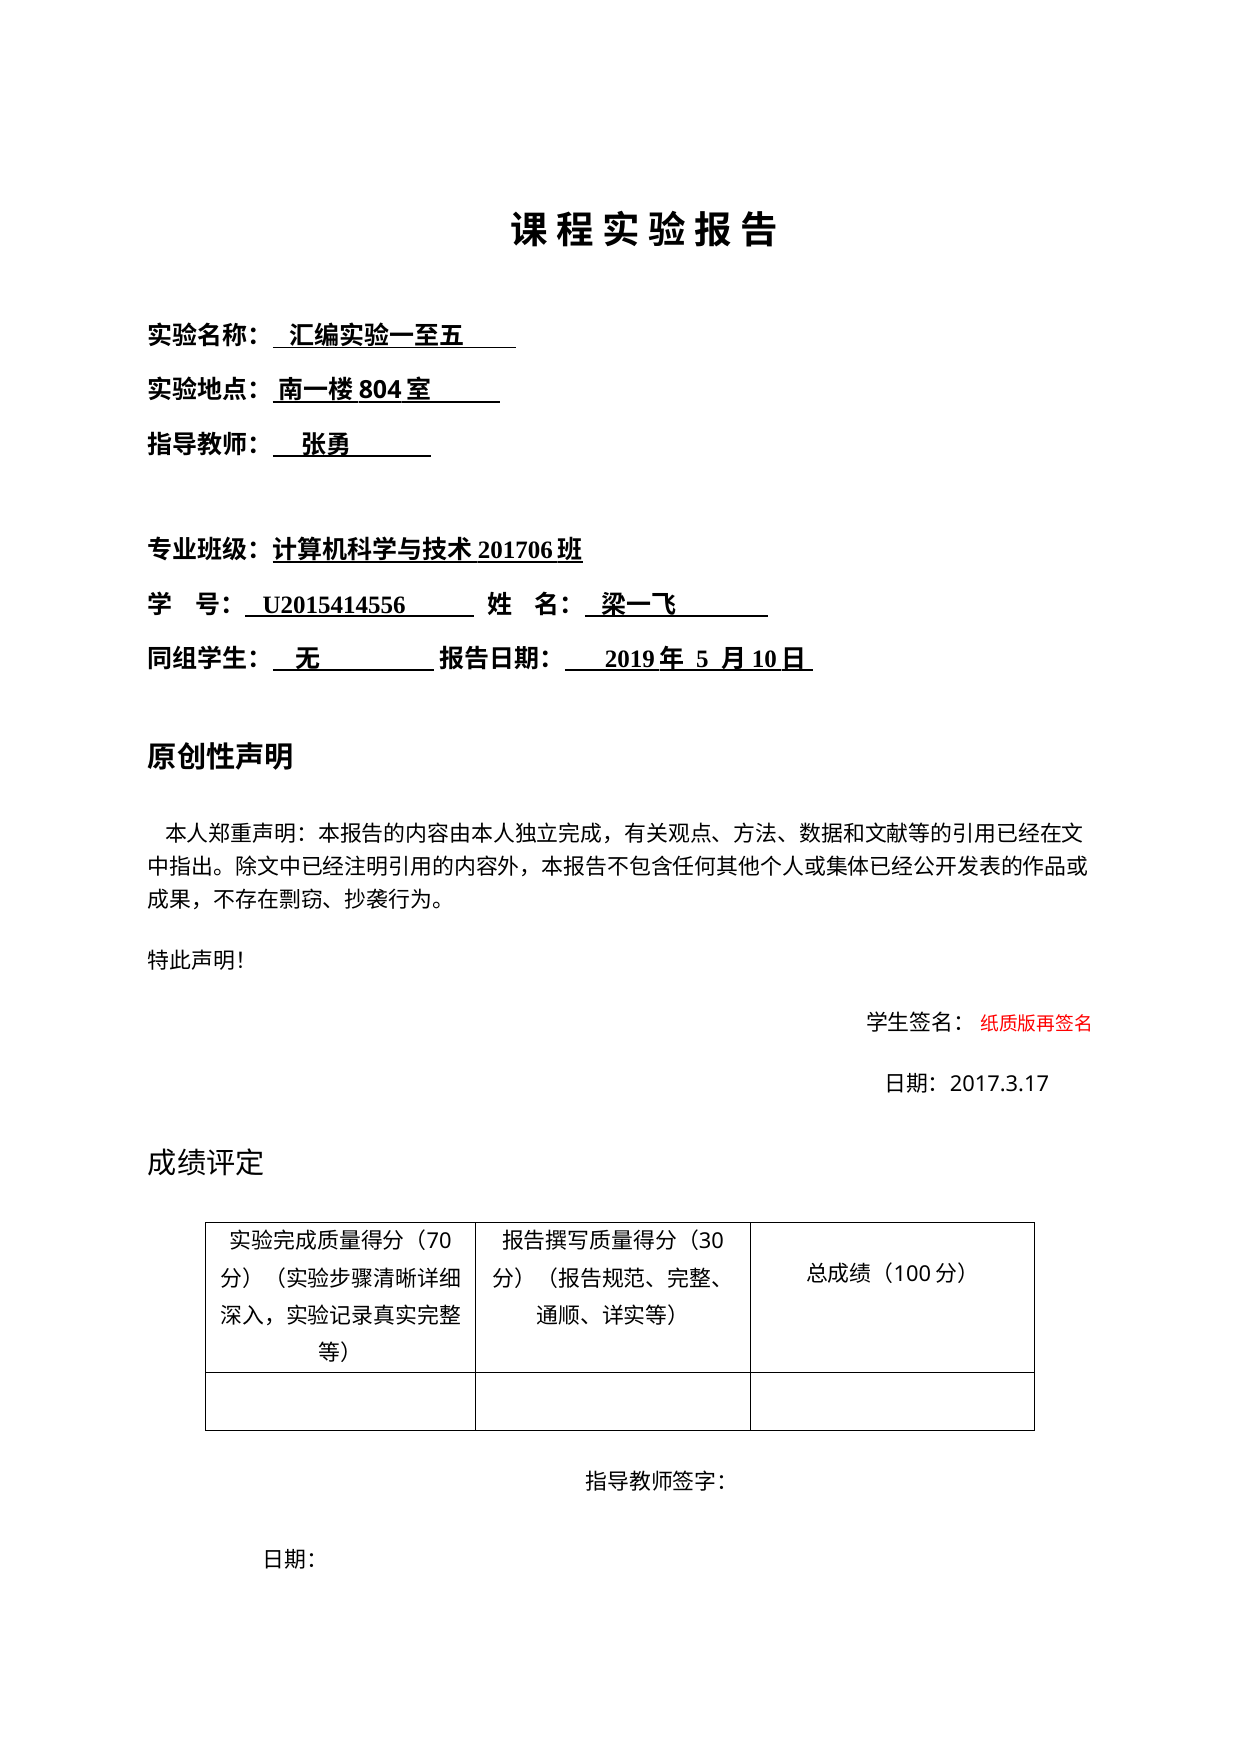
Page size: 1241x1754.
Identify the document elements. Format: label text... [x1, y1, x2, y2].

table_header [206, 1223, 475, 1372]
text 专业班级：计算机科学与技术201706班 [148, 530, 1092, 566]
text 原创性声明 [148, 722, 1092, 787]
text 学生签名： 纸质版再签名 [148, 1004, 1092, 1037]
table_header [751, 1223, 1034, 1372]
text 本人郑重声明：本报告的内容由本人独立完成，有关观点、方法、数据和文献等的引用已经在文中指出。除文中已经注明引用的内容外，本报告不包含任何其他个人或集体已经公开发表的作品或成果，不存在剽窃、抄袭行为。 [148, 816, 1092, 914]
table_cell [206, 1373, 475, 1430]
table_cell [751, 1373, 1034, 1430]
text 日期： [148, 1541, 1092, 1574]
text 实验地点： 南一楼804室 [148, 370, 1092, 406]
subtitle 课 程 实 验 报 告 [195, 194, 1092, 259]
text 日期：2017.3.17 [148, 1066, 1049, 1099]
text 实验名称： 汇编实验一至五 [148, 316, 1092, 352]
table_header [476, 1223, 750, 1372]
text 成绩评定 [148, 1128, 1092, 1193]
text 指导教师签字： [148, 1464, 1092, 1496]
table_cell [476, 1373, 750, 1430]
text 指导教师： 张勇 [148, 424, 1092, 461]
text 特此声明！ [148, 943, 1092, 975]
text 同组学生： 无 报告日期： 2019年 5 月 10日 [148, 638, 1092, 675]
text 学 号： U2015414556 姓 名： 梁一飞 [148, 584, 1092, 620]
